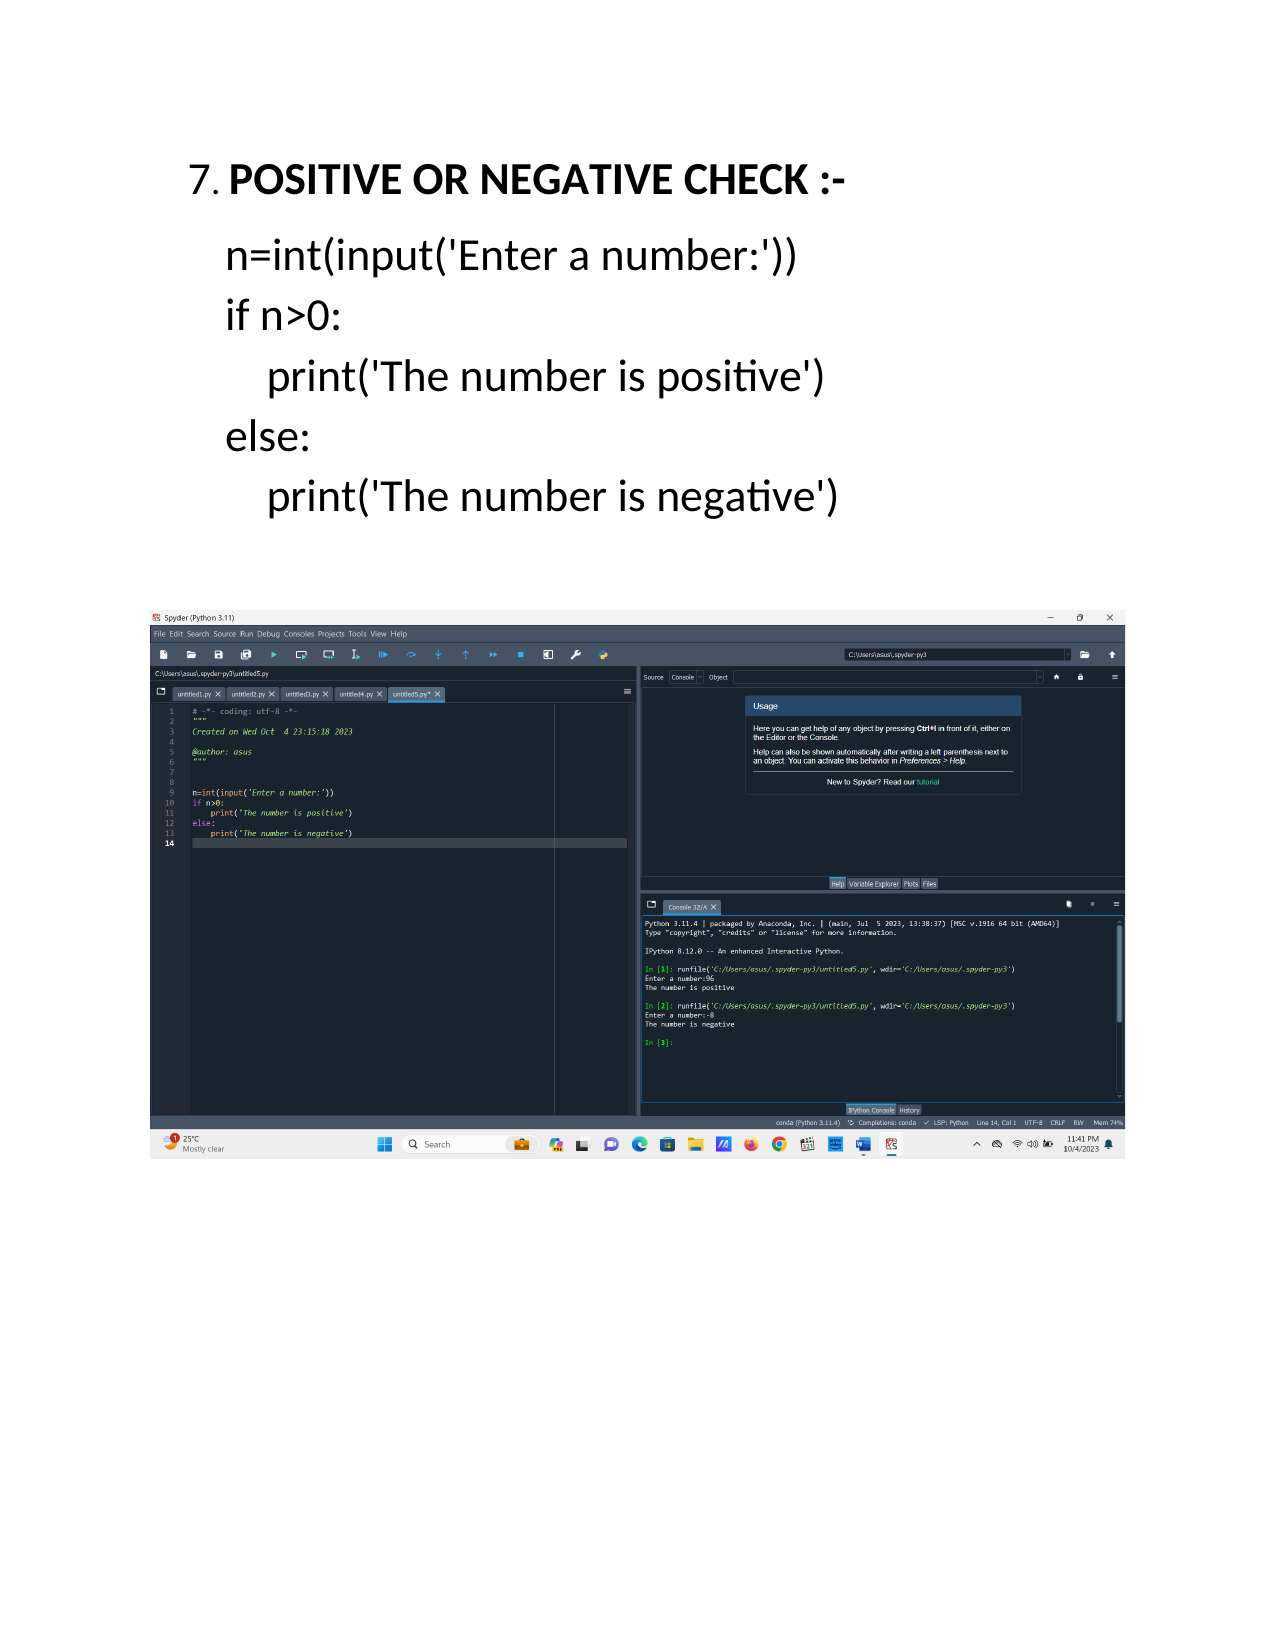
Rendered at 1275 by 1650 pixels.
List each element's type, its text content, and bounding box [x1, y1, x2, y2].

list else: [225, 407, 1125, 463]
list if n>0: [225, 286, 1125, 342]
list n=int(input('Enter a number:')) [225, 226, 1125, 282]
list print('The number is negative') [225, 467, 1125, 523]
text 7. POSITIVE OR NEGATIVE CHECK :- [187, 150, 1125, 206]
picture [150, 610, 1125, 1159]
list print('The number is positive') [225, 347, 1125, 402]
